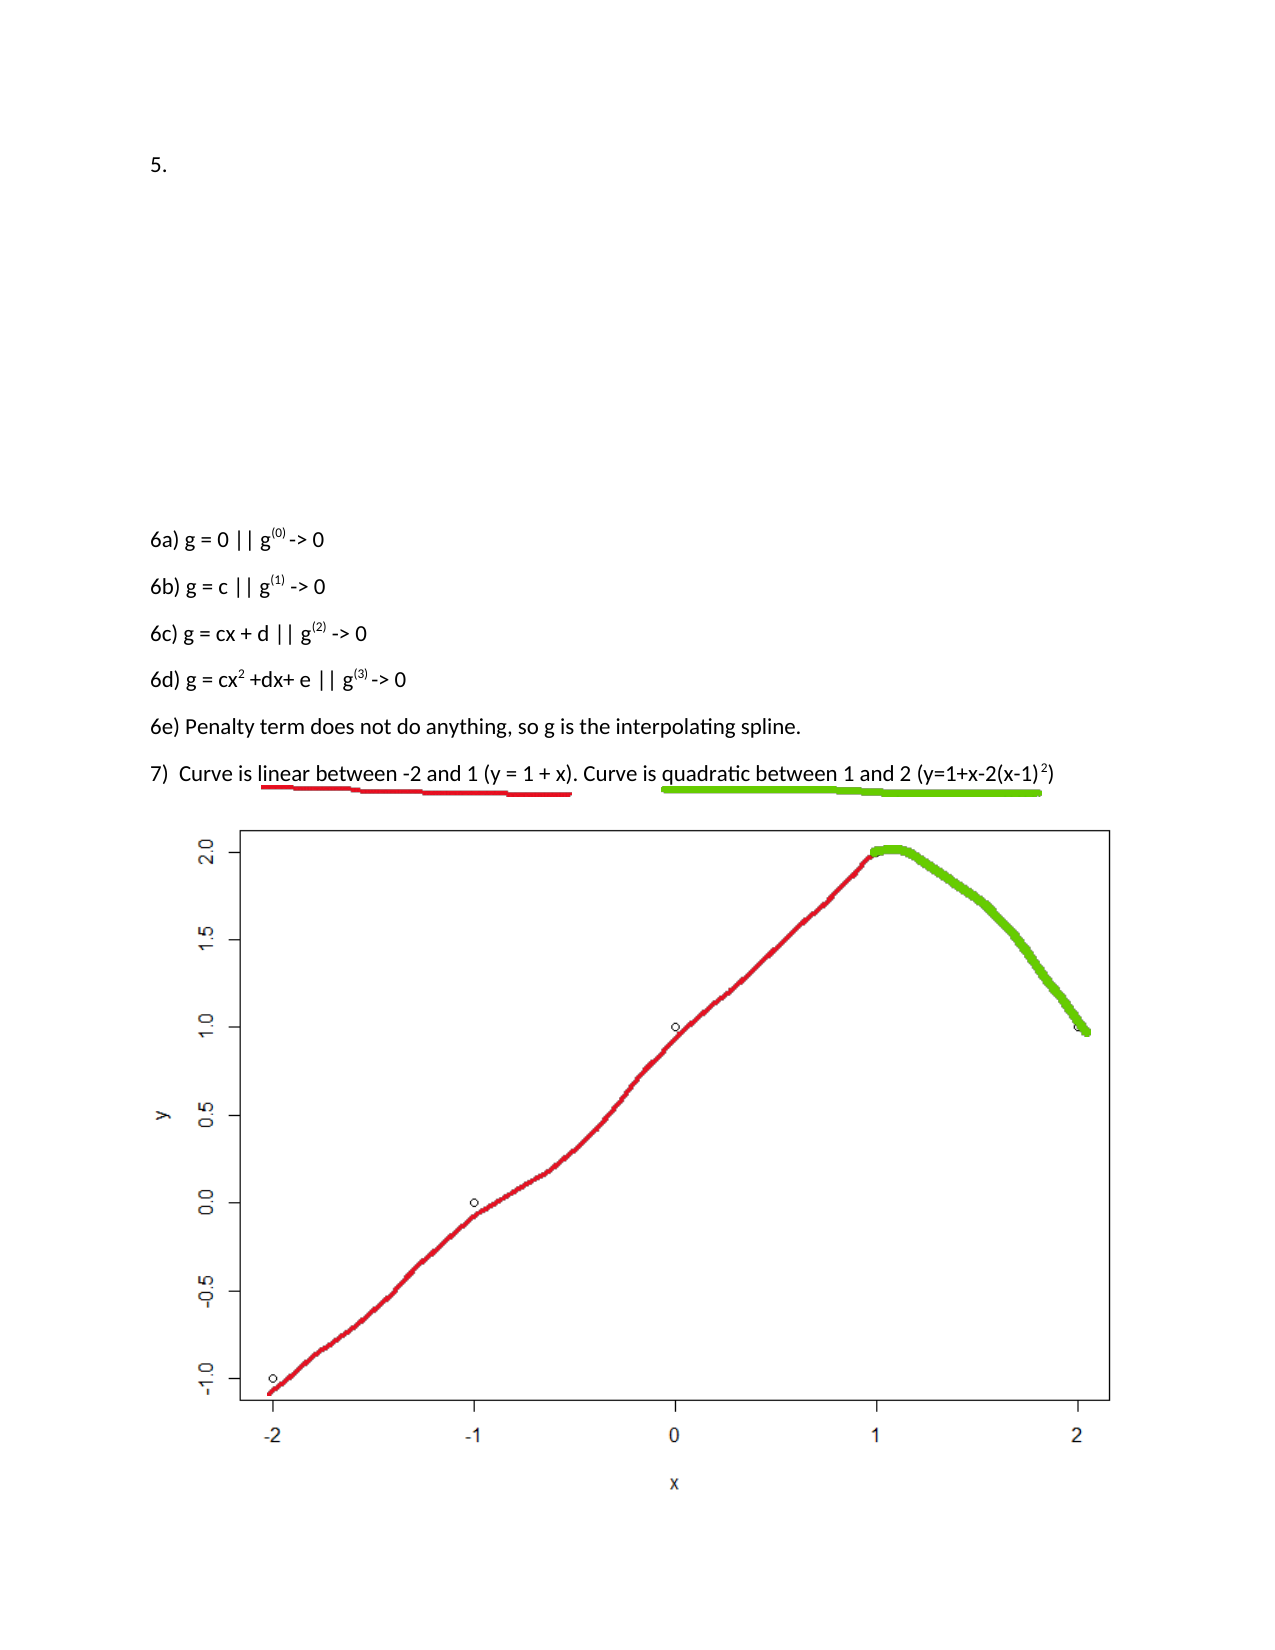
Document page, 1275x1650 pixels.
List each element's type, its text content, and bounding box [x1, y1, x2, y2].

text 6e) Penalty term does not do anything, so g is the interpolating spline. [150, 712, 1125, 741]
text 7) Curve is linear between -2 and 1 (y = 1 + x). Curve is quadratic between 1 and 2 (y=1+x-2(x-1)2) [150, 759, 1125, 787]
text 6c) g = cx + d || g(2) -> 0 [150, 619, 1125, 647]
picture [150, 785, 1122, 1496]
text 6b) g = c || g(1) -> 0 [150, 572, 1125, 600]
text 6d) g = cx2 +dx+ e || g(3) -> 0 [150, 666, 1125, 694]
text 5. [150, 150, 1125, 178]
text 6a) g = 0 || g(0) -> 0 [150, 525, 1125, 553]
